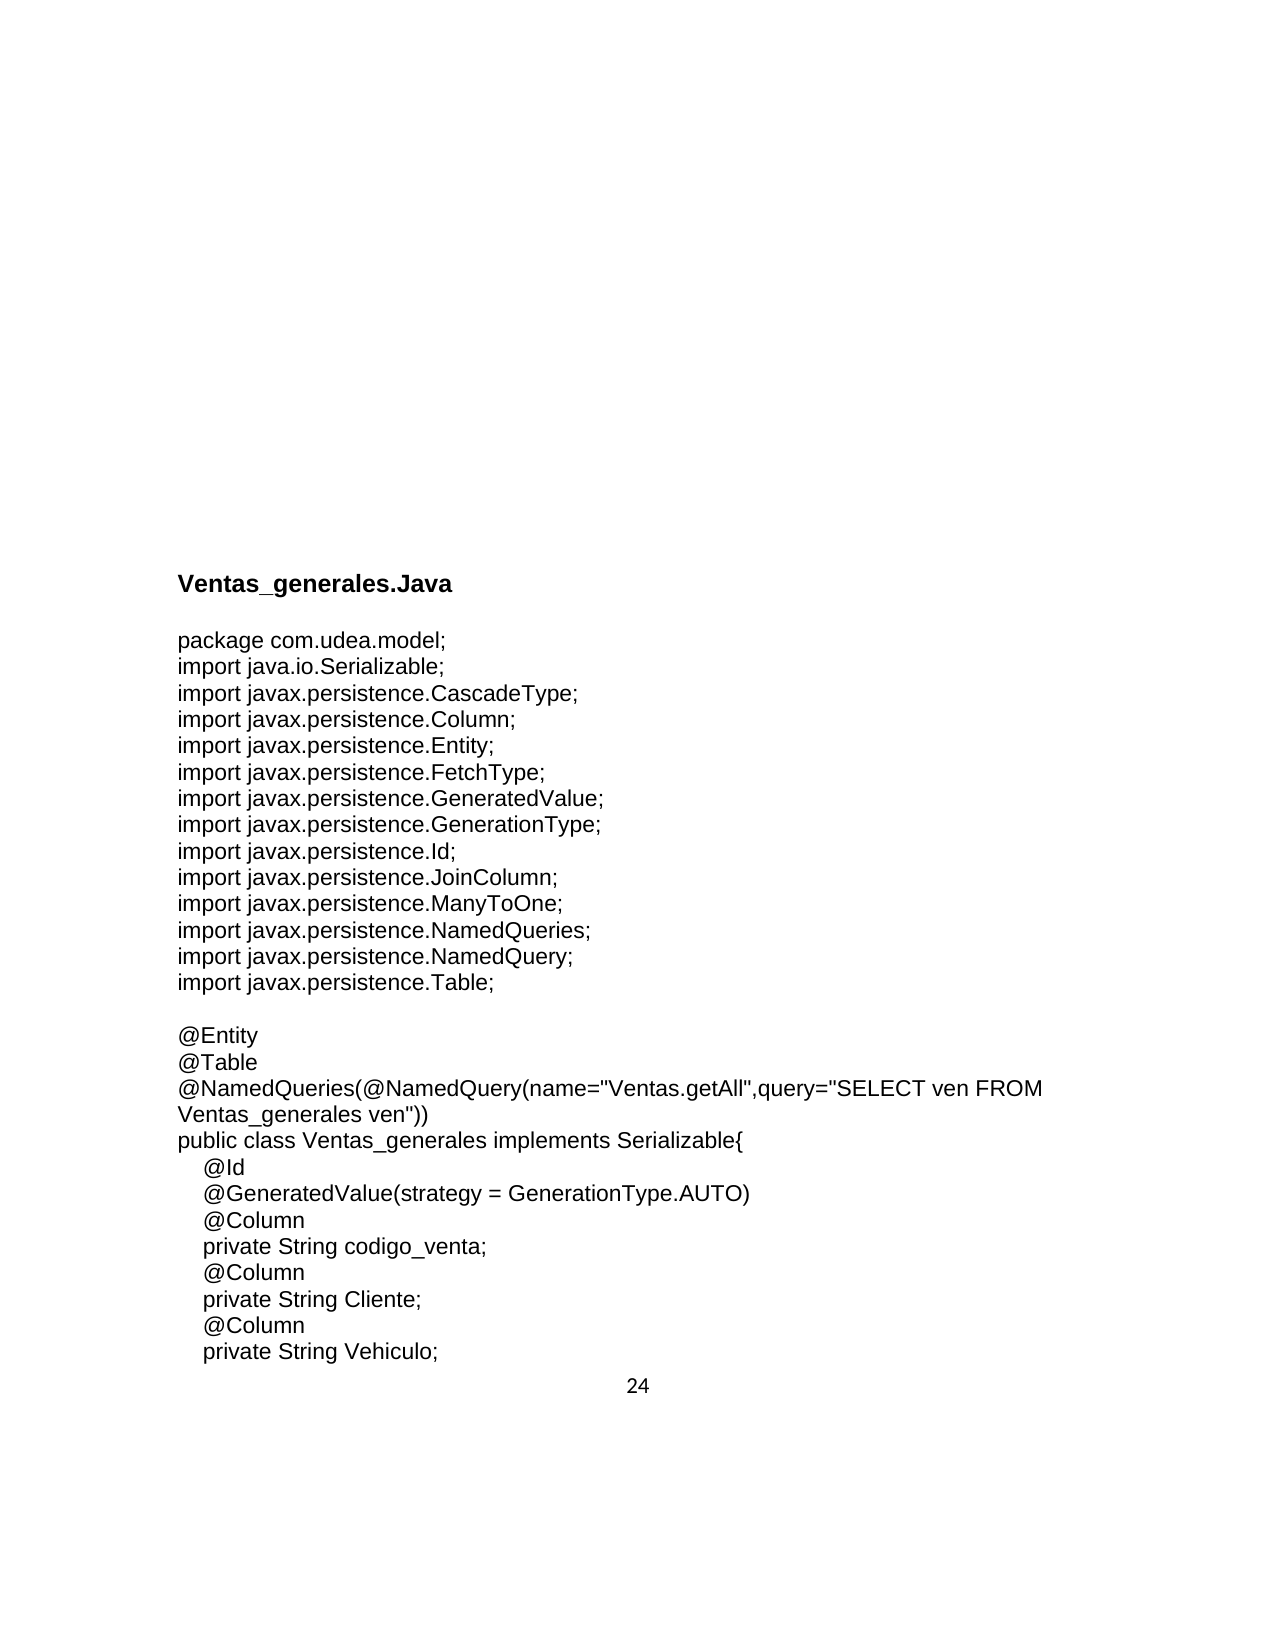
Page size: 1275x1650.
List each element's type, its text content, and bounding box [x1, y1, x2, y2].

text import javax.persistence.CascadeType; [177, 679, 1098, 706]
text import javax.persistence.Column; [177, 706, 1098, 732]
text import javax.persistence.NamedQueries; [177, 917, 1098, 943]
text import javax.persistence.FetchType; [177, 758, 1098, 785]
text @NamedQueries(@NamedQuery(name="Ventas.getAll",query="SELECT ven FROM Ventas_generales ven")) [177, 1075, 1098, 1127]
text private String Vehiculo; [177, 1338, 1098, 1365]
text @Column [177, 1259, 1098, 1286]
text import javax.persistence.GenerationType; [177, 811, 1098, 838]
text private String codigo_venta; [177, 1233, 1098, 1259]
text package com.udea.model; [177, 627, 1098, 653]
text import javax.persistence.Id; [177, 838, 1098, 864]
text Ventas_generales.Java [177, 569, 1098, 598]
text @GeneratedValue(strategy = GenerationType.AUTO) [177, 1180, 1098, 1207]
text import javax.persistence.JoinColumn; [177, 864, 1098, 890]
text import javax.persistence.GeneratedValue; [177, 785, 1098, 811]
text import javax.persistence.ManyToOne; [177, 890, 1098, 917]
text import java.io.Serializable; [177, 653, 1098, 679]
text @Column [177, 1207, 1098, 1233]
text import javax.persistence.Entity; [177, 732, 1098, 758]
text import javax.persistence.Table; [177, 969, 1098, 996]
text public class Ventas_generales implements Serializable{ [177, 1127, 1098, 1154]
text @Column [177, 1312, 1098, 1338]
text import javax.persistence.NamedQuery; [177, 943, 1098, 969]
text @Entity [177, 1022, 1098, 1048]
text @Table [177, 1048, 1098, 1075]
text @Id [177, 1154, 1098, 1180]
text private String Cliente; [177, 1286, 1098, 1312]
